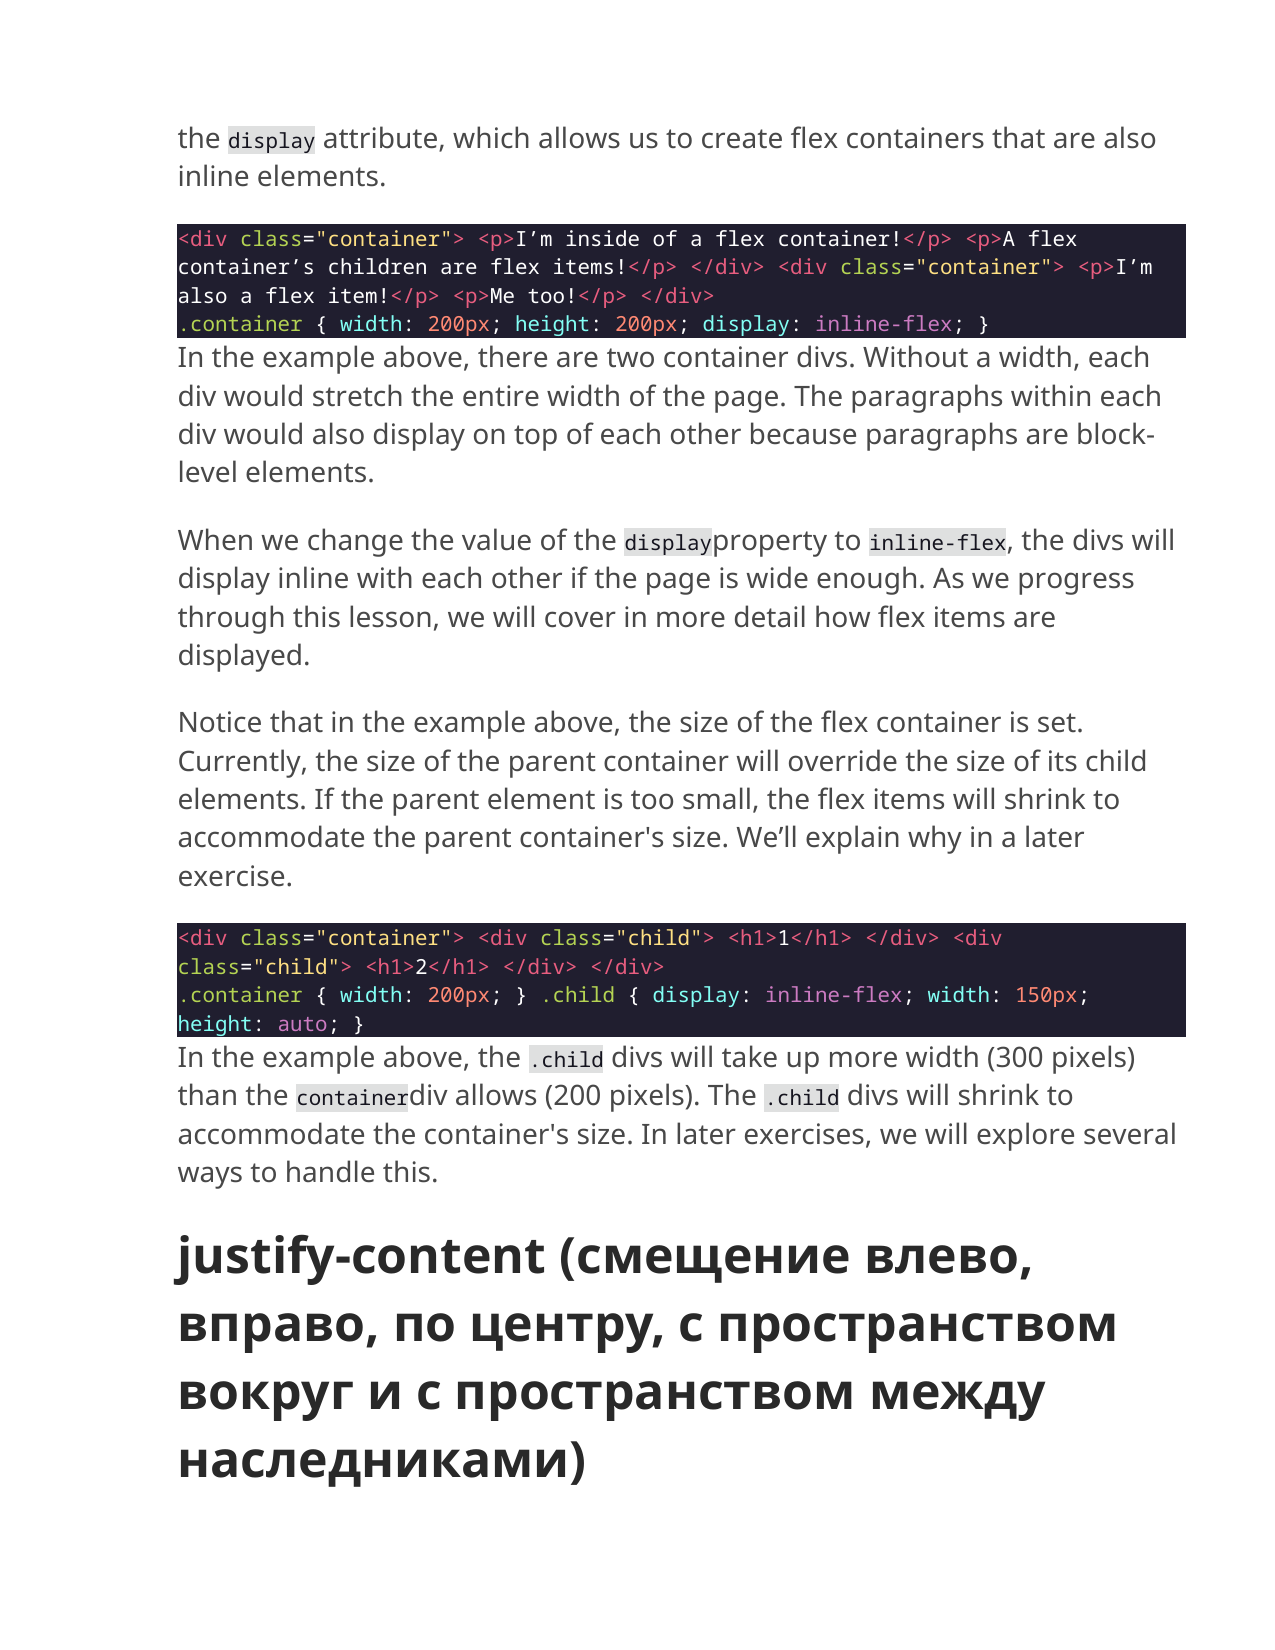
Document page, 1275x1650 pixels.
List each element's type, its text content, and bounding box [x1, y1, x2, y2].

text When we change the value of the displayproperty to inline-flex, the divs will display inline with each other if the page is wide enough. As we progress through this lesson, we will cover in more detail how flex items are displayed. [177, 520, 1186, 673]
text In the example above, there are two container divs. Without a width, each div would stretch the entire width of the page. The paragraphs within each div would also display on top of each other because paragraphs are block-level elements. [177, 338, 1186, 491]
text justify-content (смещение влево, вправо, по центру, с пространством вокруг и с пространством между наследниками) [177, 1220, 1186, 1492]
text .container { width: 200px; } .child { display: inline-flex; width: 150px; height: auto; } [177, 980, 1186, 1037]
text In the example above, the .child divs will take up more width (300 pixels) than the containerdiv allows (200 pixels). The .child divs will shrink to accommodate the container's size. In later exercises, we will explore several ways to handle this. [177, 1037, 1186, 1191]
text <div class="container"> <p>I’m inside of a flex container!</p> <p>A flex container’s children are flex items!</p> </div> <div class="container"> <p>I’m also a flex item!</p> <p>Me too!</p> </div> [177, 224, 1186, 309]
text .container { width: 200px; height: 200px; display: inline-flex; } [177, 309, 1186, 338]
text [177, 118, 1186, 195]
text Notice that in the example above, the size of the flex container is set. Currently, the size of the parent container will override the size of its child elements. If the parent element is too small, the flex items will shrink to accommodate the parent container's size. We’ll explain why in a later exercise. [177, 703, 1186, 894]
text <div class="container"> <div class="child"> <h1>1</h1> </div> <div class="child"> <h1>2</h1> </div> </div> [177, 923, 1186, 980]
